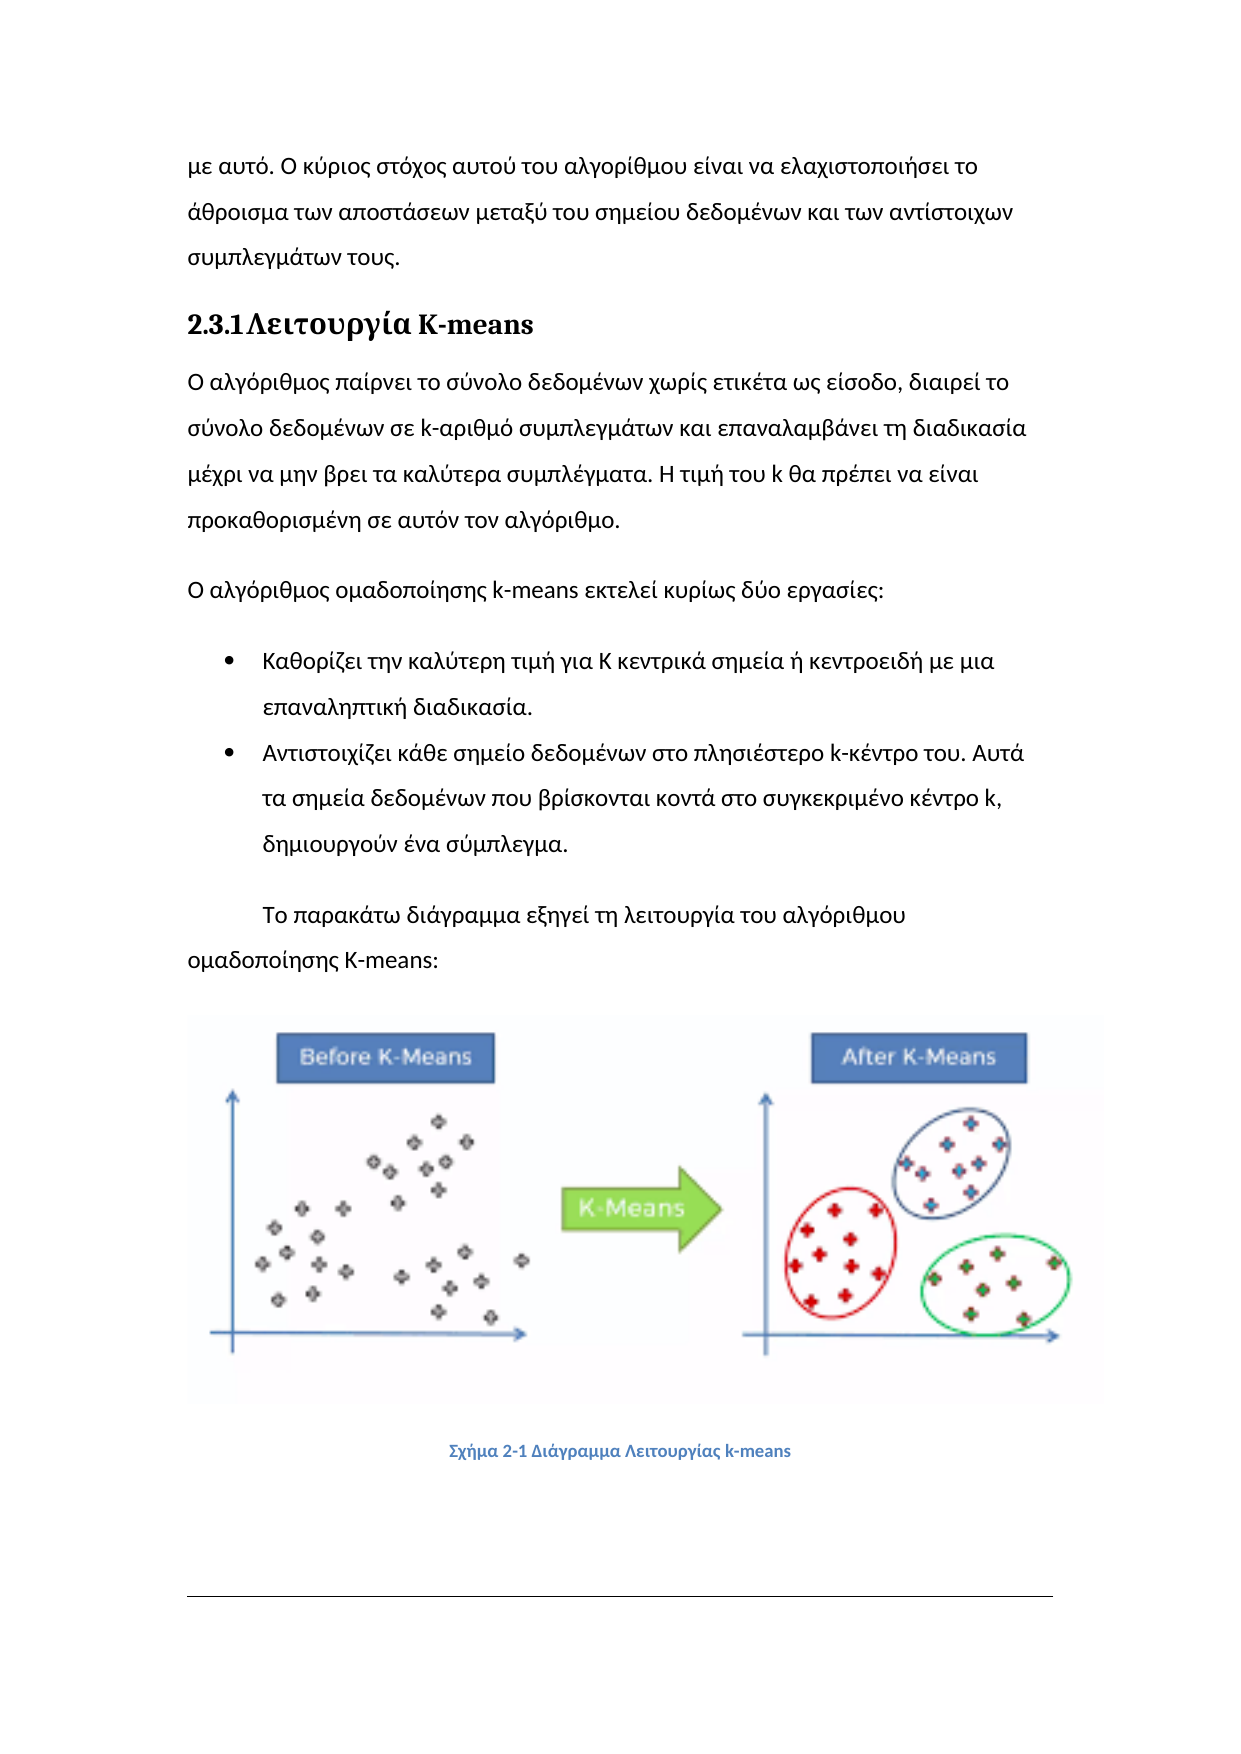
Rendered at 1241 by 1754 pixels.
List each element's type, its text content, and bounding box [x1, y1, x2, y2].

text Ο αλγόριθμος ομαδοποίησης k-means εκτελεί κυρίως δύο εργασίες: [187, 574, 1053, 605]
picture [187, 1015, 1105, 1404]
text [187, 150, 1053, 272]
text Το παρακάτω διάγραμμα εξηγεί τη λειτουργία του αλγόριθμου ομαδοποίησης K-means: [187, 899, 1053, 975]
subtitle Λειτουργία K-means [187, 308, 1053, 342]
list Αντιστοιχίζει κάθε σημείο δεδομένων στο πλησιέστερο k-κέντρο του. Αυτά τα σημεία δεδομένων που βρίσκονται κοντά στο συγκεκριμένο κέντρο k, δημιουργούν ένα σύμπλεγμα. [225, 737, 1053, 859]
list Καθορίζει την καλύτερη τιμή για K κεντρικά σημεία ή κεντροειδή με μια επαναληπτική διαδικασία. [225, 645, 1053, 721]
text Σχήμα 2-1 Διάγραμμα Λειτουργίας k-means [187, 1439, 1053, 1462]
text Ο αλγόριθμος παίρνει το σύνολο δεδομένων χωρίς ετικέτα ως είσοδο, διαιρεί το σύνολο δεδομένων σε k-αριθμό συμπλεγμάτων και επαναλαμβάνει τη διαδικασία μέχρι να μην βρει τα καλύτερα συμπλέγματα. Η τιμή του k θα πρέπει να είναι προκαθορισμένη σε αυτόν τον αλγόριθμο. [187, 367, 1053, 534]
